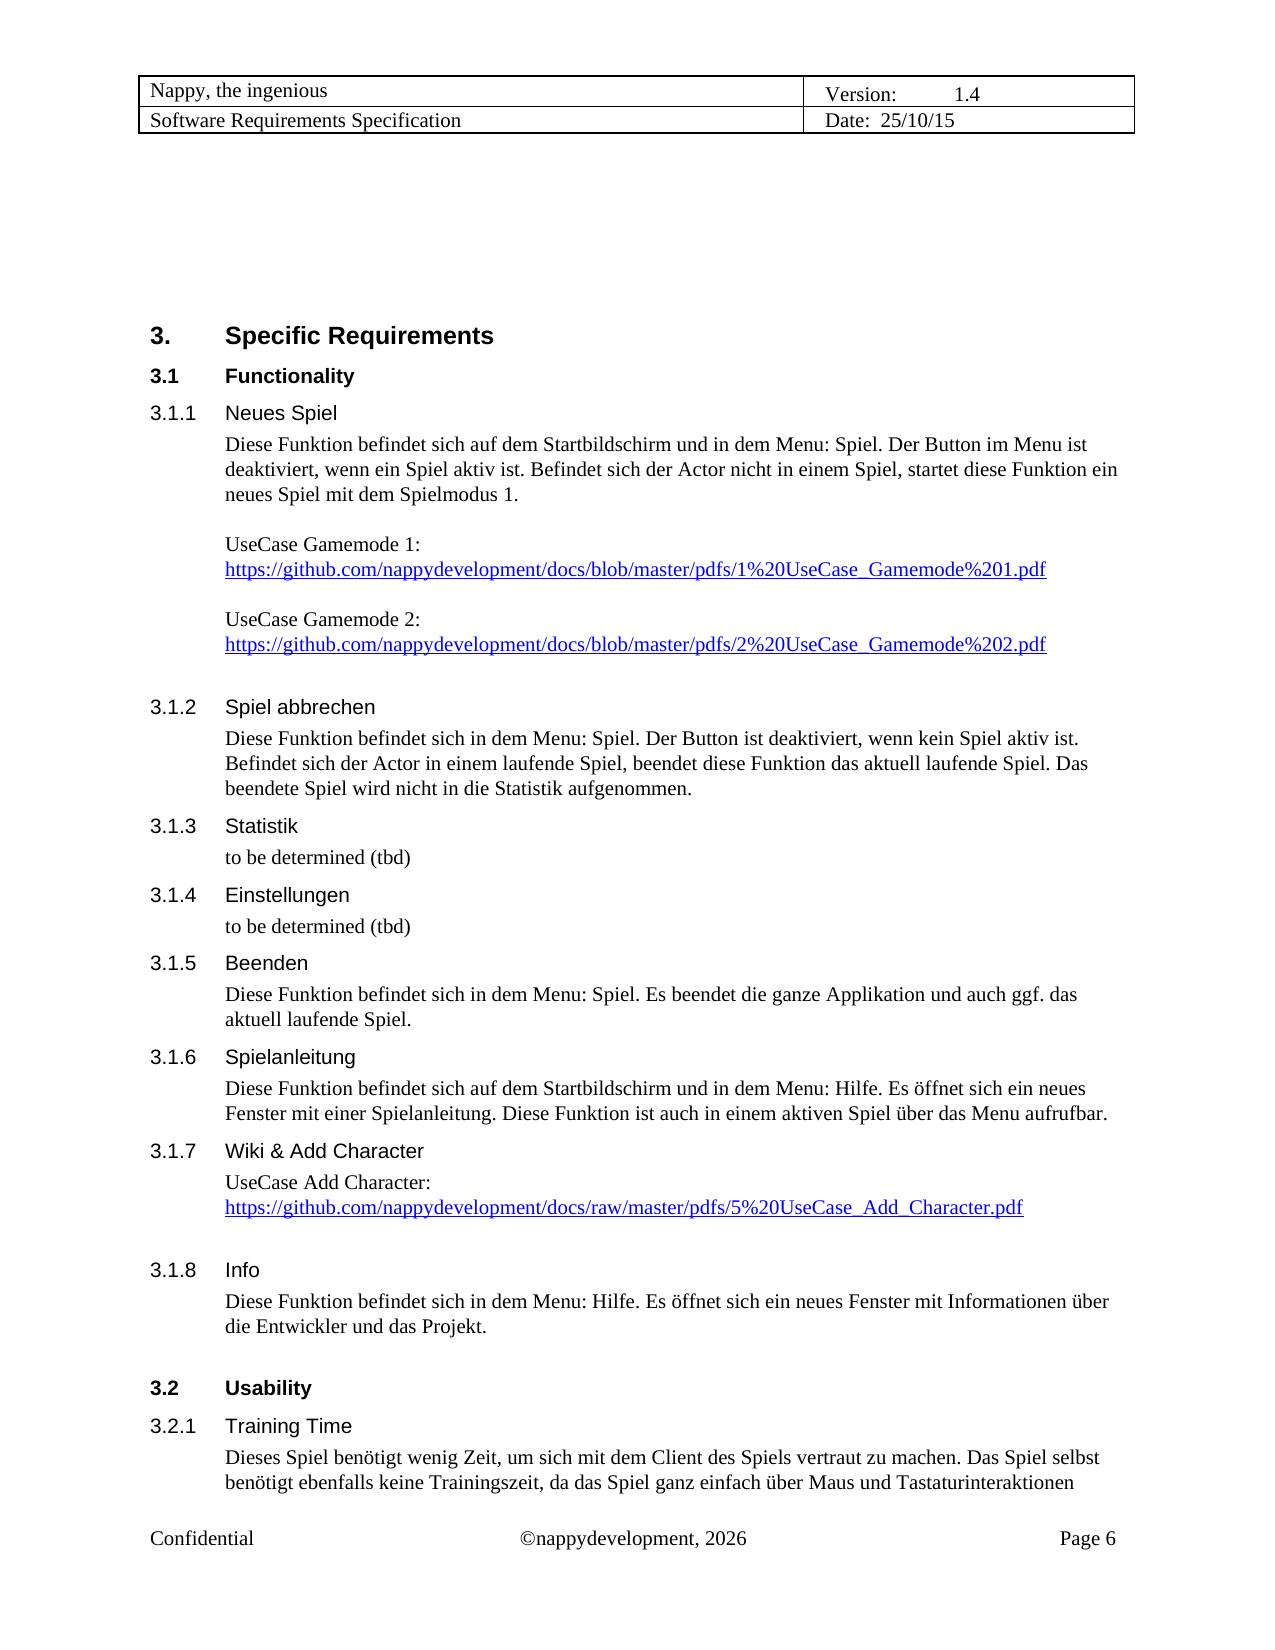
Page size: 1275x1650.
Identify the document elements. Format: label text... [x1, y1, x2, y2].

subtitle Einstellungen [150, 881, 1125, 906]
text UseCase Gamemode 1: https://github.com/nappydevelopment/docs/blob/master/pdfs/1%20UseCase_Gamemode%201.pdf [225, 531, 1125, 581]
subtitle Spiel abbrechen [150, 694, 1125, 719]
text Diese Funktion befindet sich in dem Menu: Spiel. Der Button ist deaktiviert, wenn kein Spiel aktiv ist. [225, 725, 1125, 750]
text Diese Funktion befindet sich in dem Menu: Hilfe. Es öffnet sich ein neues Fenster mit Informationen über die Entwickler und das Projekt. [225, 1288, 1125, 1338]
text https://github.com/nappydevelopment/docs/blob/master/pdfs/2%20UseCase_Gamemode%202.pdf [150, 631, 1125, 656]
subtitle Specific Requirements [150, 321, 1125, 350]
text Diese Funktion befindet sich auf dem Startbildschirm und in dem Menu: Spiel. Der Button im Menu ist deaktiviert, wenn ein Spiel aktiv ist. Befindet sich der Actor nicht in einem Spiel, startet diese Funktion ein neues Spiel mit dem Spielmodus 1. [225, 431, 1125, 506]
text to be determined (tbd) [225, 844, 1125, 869]
text UseCase Add Character: [225, 1169, 1125, 1194]
subtitle Info [150, 1256, 1125, 1281]
subtitle Neues Spiel [150, 400, 1125, 425]
text to be determined (tbd) [225, 913, 1125, 938]
subtitle Usability [150, 1375, 1125, 1400]
subtitle Training Time [150, 1413, 1125, 1438]
text Diese Funktion befindet sich in dem Menu: Spiel. Es beendet die ganze Applikation und auch ggf. das aktuell laufende Spiel. [225, 981, 1125, 1031]
text UseCase Gamemode 2: [225, 581, 1125, 631]
subtitle Spielanleitung [150, 1044, 1125, 1069]
subtitle Beenden [150, 950, 1125, 975]
text Befindet sich der Actor in einem laufende Spiel, beendet diese Funktion das aktuell laufende Spiel. Das beendete Spiel wird nicht in die Statistik aufgenommen. [225, 750, 1125, 800]
text Diese Funktion befindet sich auf dem Startbildschirm und in dem Menu: Hilfe. Es öffnet sich ein neues Fenster mit einer Spielanleitung. Diese Funktion ist auch in einem aktiven Spiel über das Menu aufrufbar. [225, 1075, 1125, 1125]
subtitle Wiki & Add Character [150, 1138, 1125, 1163]
text https://github.com/nappydevelopment/docs/raw/master/pdfs/5%20UseCase_Add_Character.pdf [225, 1194, 1125, 1219]
subtitle Statistik [150, 813, 1125, 838]
subtitle Functionality [150, 363, 1125, 388]
